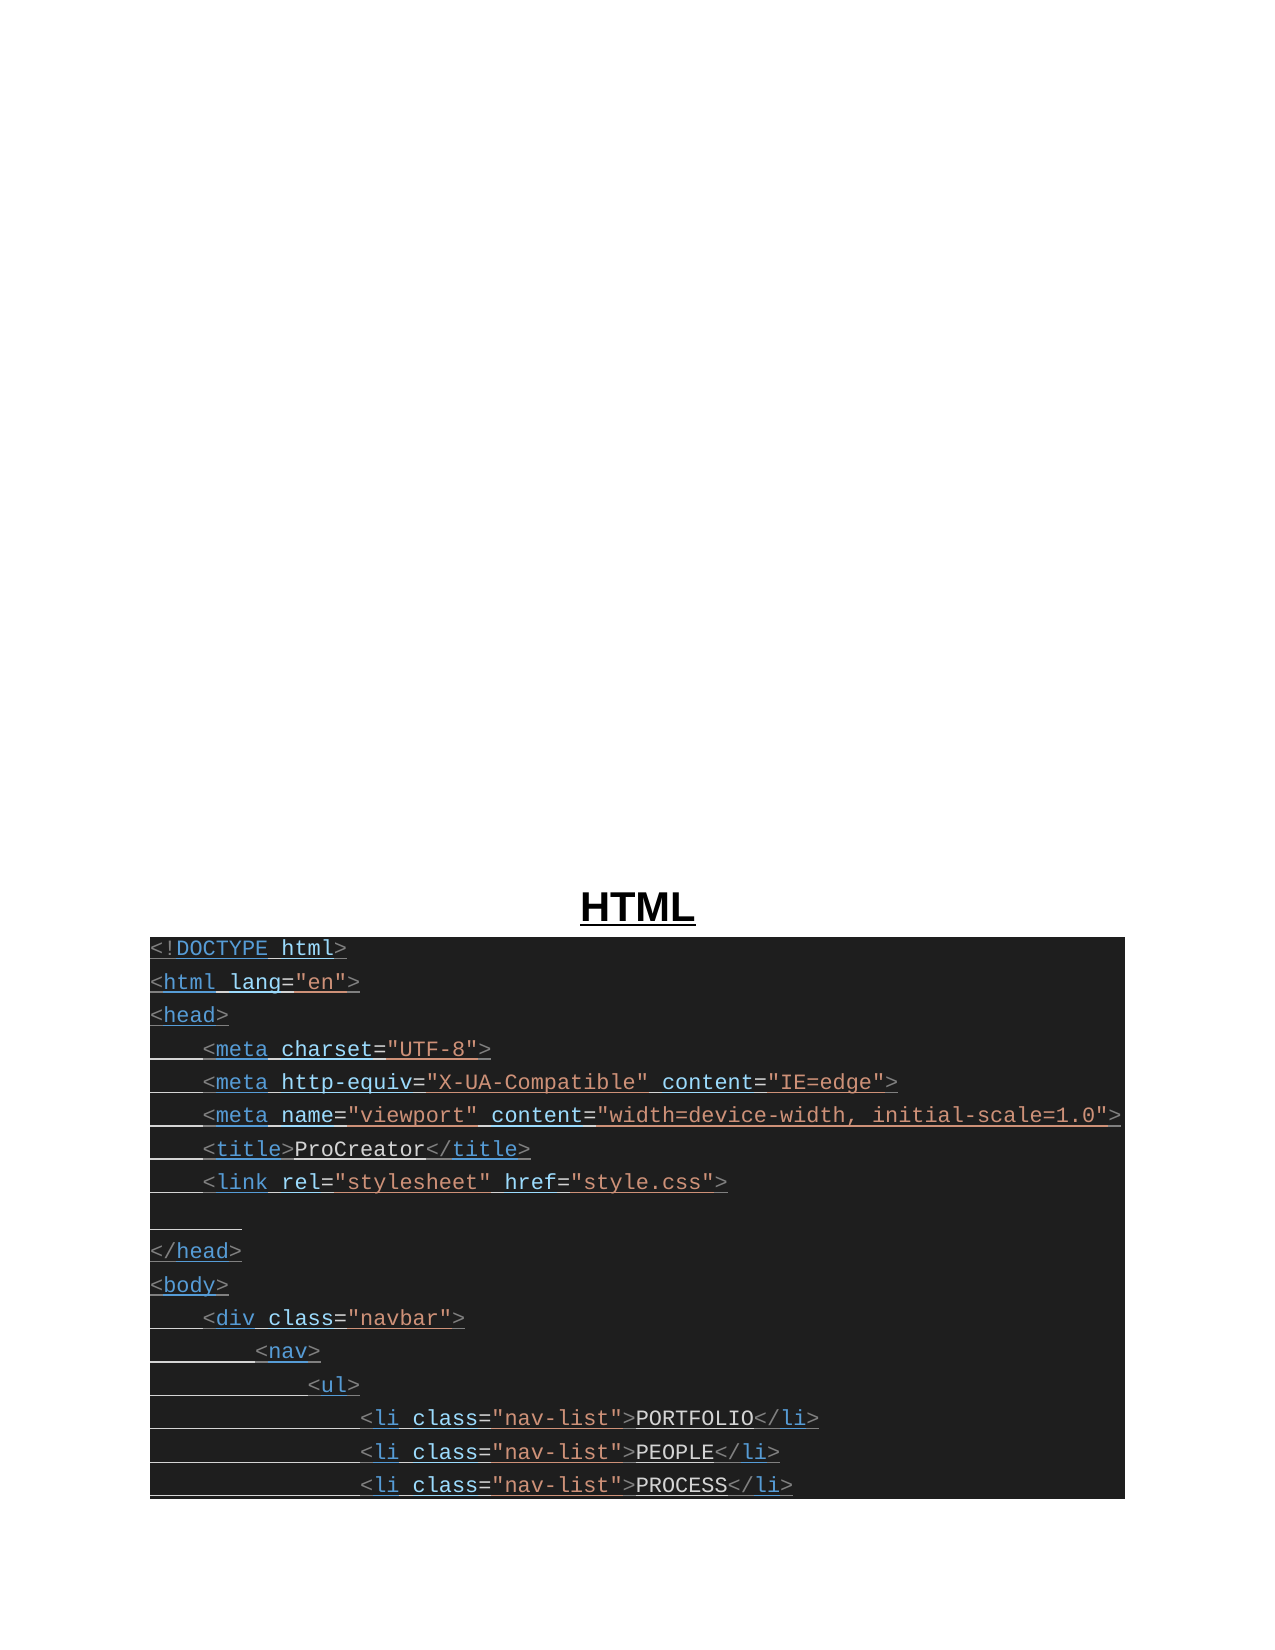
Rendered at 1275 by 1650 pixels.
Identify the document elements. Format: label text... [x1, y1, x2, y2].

text <li class="nav-list">PORTFOLIO</li> [150, 1408, 1125, 1432]
text <meta charset="UTF-8"> [150, 1038, 1125, 1062]
text <nav> [150, 1341, 1125, 1366]
text <body> [150, 1274, 1125, 1299]
text </head> [150, 1240, 1125, 1265]
text <title>ProCreator</title> [150, 1138, 1125, 1163]
text <meta http-equiv="X-UA-Compatible" content="IE=edge"> [150, 1071, 1125, 1096]
text <li class="nav-list">PROCESS</li> [150, 1474, 1125, 1499]
text <head> [150, 1004, 1125, 1029]
text <!DOCTYPE html> [150, 937, 1125, 962]
text <li class="nav-list">PEOPLE</li> [150, 1441, 1125, 1466]
text <ul> [150, 1374, 1125, 1399]
text <html lang="en"> [150, 971, 1125, 996]
text <div class="navbar"> [150, 1307, 1125, 1332]
text <link rel="stylesheet" href="style.css"> [150, 1171, 1125, 1196]
text HTML [150, 882, 1125, 930]
text <meta name="viewport" content="width=device-width, initial-scale=1.0"> [150, 1104, 1125, 1129]
